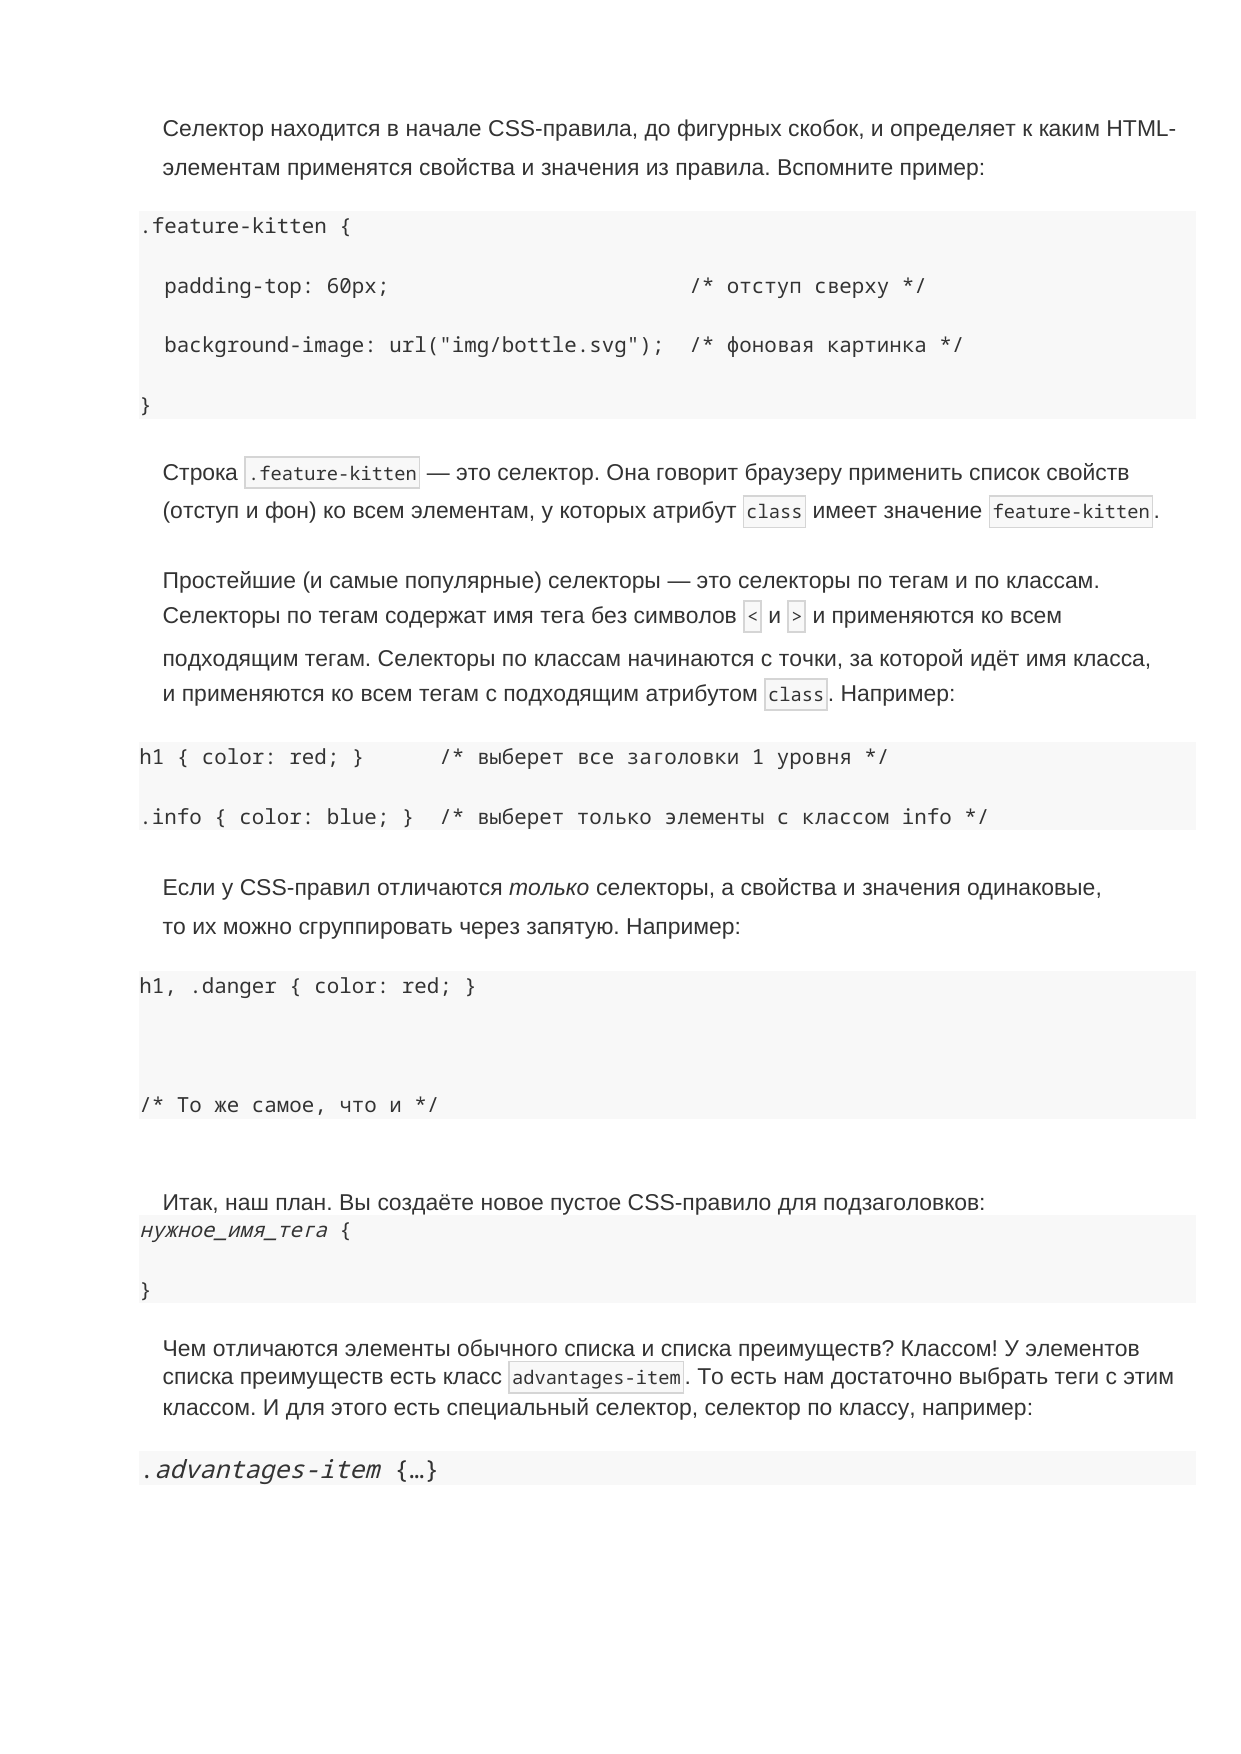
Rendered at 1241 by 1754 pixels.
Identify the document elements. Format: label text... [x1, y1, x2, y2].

text } [139, 390, 1196, 419]
text Чем отличаются элементы обычного списка и списка преимуществ? Классом! У элементов списка преимуществ есть класс advantages-item. То есть нам достаточно выбрать теги с этим классом. И для этого есть специальный селектор, селектор по классу, например: [162, 1334, 1196, 1420]
text .info { color: blue; } /* выберет только элементы с классом info */ [139, 802, 1196, 830]
text h1, .danger { color: red; } [139, 971, 1196, 999]
text Строка .feature-kitten — это селектор. Она говорит браузеру применить список свойств (отступ и фон) ко всем элементам, у которых атрибут class имеет значение feature-kitten. [162, 450, 1196, 528]
text Итак, наш план. Вы создаёте новое пустое CSS-правило для подзаголовков: [162, 1189, 1196, 1215]
text background-image: url("img/bottle.svg"); /* фоновая картинка */ [139, 331, 1196, 359]
text Простейшие (и самые популярные) селекторы — это селекторы по тегам и по классам. Селекторы по тегам содержат имя тега без символов < и > и применяются ко всем подходящим тегам. Селекторы по классам начинаются с точки, за которой идёт имя класса, и применяются ко всем тегам с подходящим атрибутом class. Например: [162, 554, 1196, 711]
text .advantages-item {…} [139, 1451, 1196, 1485]
text padding-top: 60px; /* отступ сверху */ [139, 271, 1196, 299]
text Если у CSS-правил отличаются только селекторы, а свойства и значения одинаковые, то их можно сгруппировать через запятую. Например: [162, 861, 1196, 939]
text .feature-kitten { [139, 211, 1196, 239]
text Селектор находится в начале CSS-правила, до фигурных скобок, и определяет к каким HTML-элементам применятся свойства и значения из правила. Вспомните пример: [162, 102, 1196, 180]
text /* То же самое, что и */ [139, 1090, 1196, 1119]
text } [139, 1275, 1196, 1303]
text h1 { color: red; } /* выберет все заголовки 1 уровня */ [139, 742, 1196, 771]
text нужное_имя_тега { [139, 1215, 1196, 1243]
